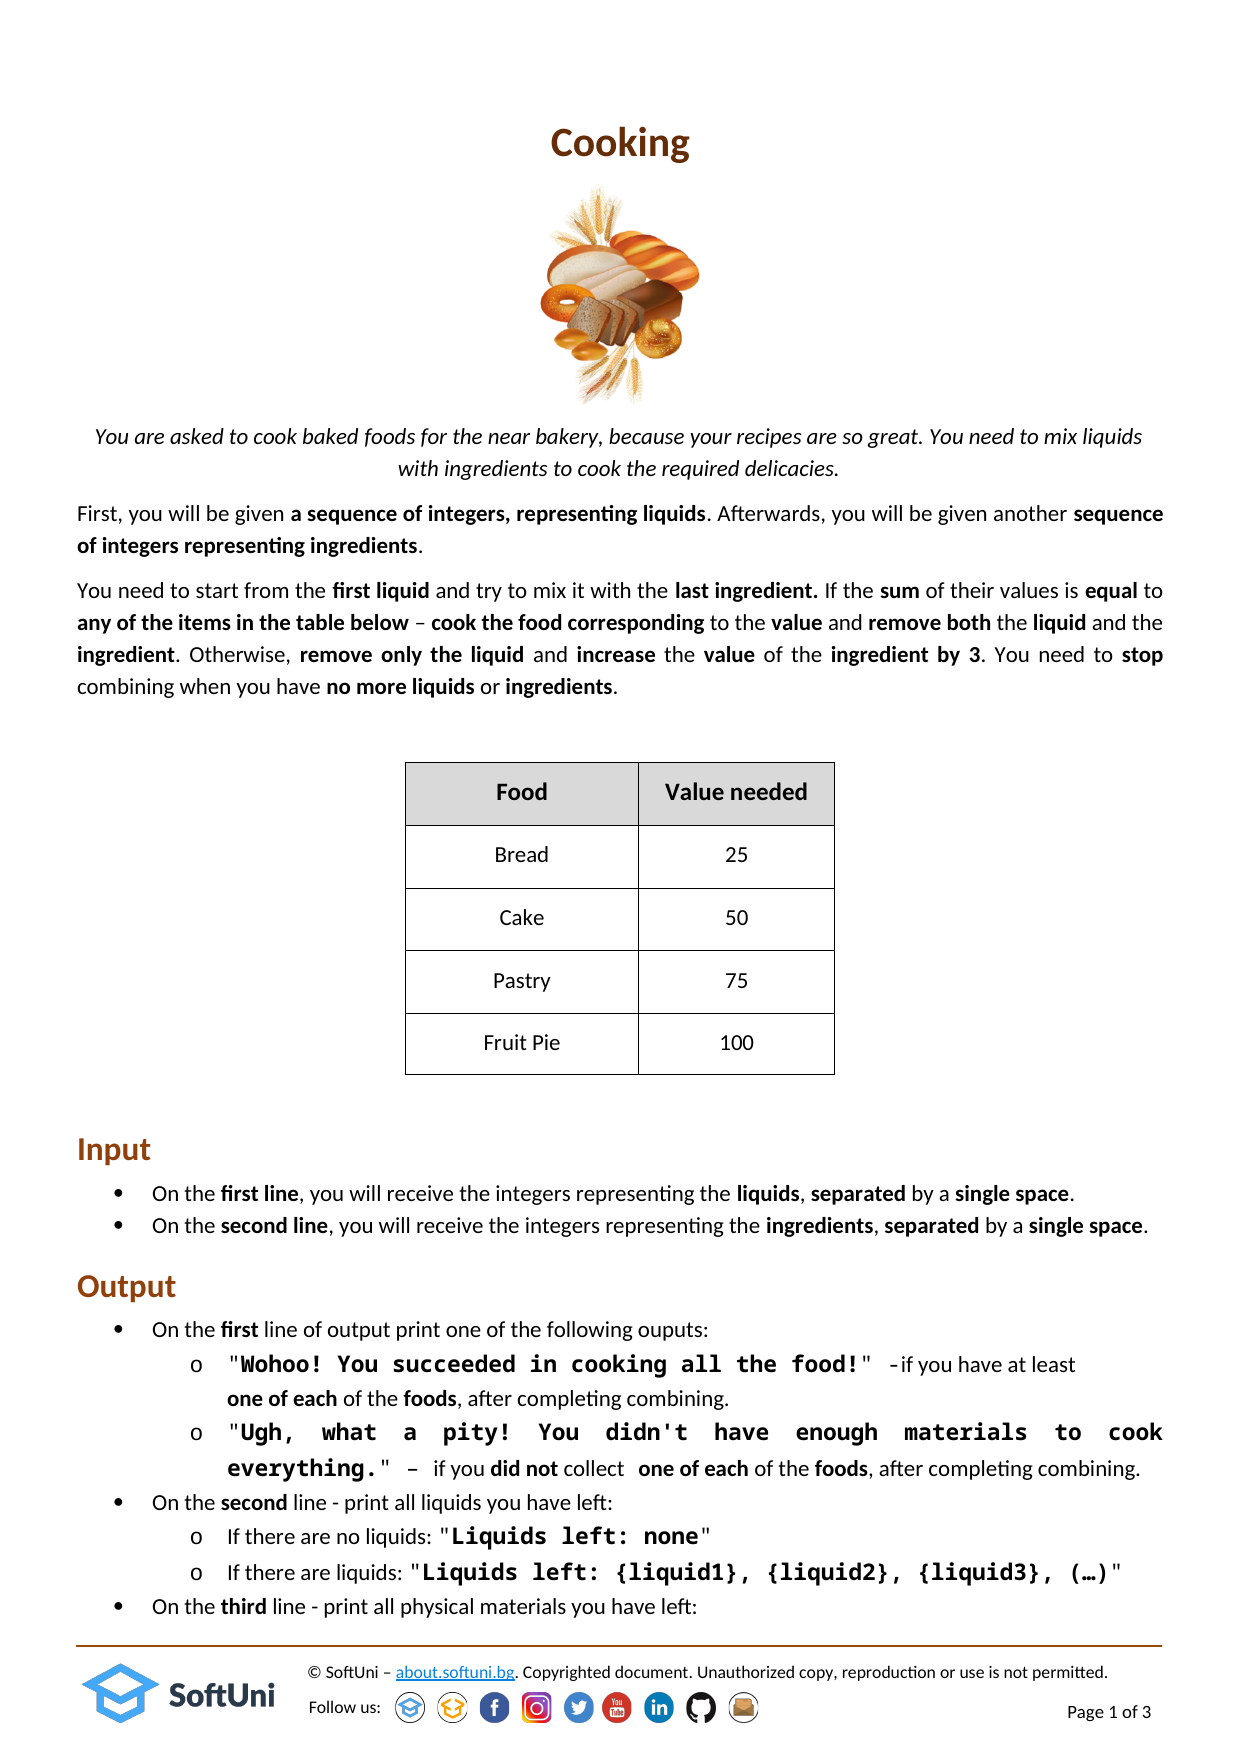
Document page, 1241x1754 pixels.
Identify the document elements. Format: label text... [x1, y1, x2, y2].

picture [602, 1692, 632, 1723]
picture [665, 1714, 674, 1723]
list On the second line, you will receive the integers representing the ingredients, separated by a single space. [114, 1212, 1163, 1239]
list On the third line - print all physical materials you have left: [114, 1592, 1163, 1620]
picture [644, 1692, 653, 1701]
table_cell Bread [406, 826, 638, 887]
picture [75, 1658, 281, 1729]
table_header Food [406, 763, 638, 825]
list On the second line - print all liquids you have left: [114, 1488, 1163, 1516]
picture [564, 1692, 594, 1723]
subtitle Cooking [77, 116, 1163, 167]
table_header Value needed [639, 763, 834, 825]
table_cell Fruit Pie [406, 1014, 638, 1074]
table_cell 75 [639, 951, 834, 1013]
picture [539, 183, 701, 406]
table_cell 100 [639, 1014, 834, 1074]
list If there are liquids: "Liquids left: {liquid1}, {liquid2}, {liquid3}, (…)" [189, 1556, 1163, 1587]
text You are asked to cook baked foods for the near bakery, because your recipes are so great. You need to mix liquids with ingredients to cook the required delicacies. [77, 422, 1163, 482]
picture [522, 1692, 552, 1723]
list If there are no liquids: "Liquids left: none" [189, 1520, 1163, 1551]
table_cell Pastry [406, 951, 638, 1013]
picture [728, 1692, 759, 1723]
picture [644, 1714, 653, 1723]
list On the first line, you will receive the integers representing the liquids, separated by a single space. [114, 1179, 1163, 1207]
picture [437, 1692, 468, 1723]
picture [479, 1692, 510, 1723]
picture [686, 1692, 716, 1723]
text First, you will be given a sequence of integers, representing liquids. Afterwards, you will be given another sequence of integers representing ingredients. [77, 499, 1163, 559]
picture [658, 1705, 667, 1714]
list "Wohoo! You succeeded in cooking all the food!" -if you have at least [189, 1348, 1163, 1379]
table_cell 50 [639, 889, 834, 950]
table_cell 25 [639, 826, 834, 887]
subtitle Input [77, 1128, 1163, 1169]
picture [665, 1692, 674, 1701]
picture [395, 1692, 425, 1723]
subtitle Output [77, 1264, 1163, 1305]
list On the first line of output print one of the following ouputs: [114, 1316, 1163, 1343]
list "Ugh, what a pity! You didn't have enough materials to cook everything." – if you did not collect one of each of the foods, after completing combining. [189, 1416, 1163, 1483]
table_cell Cake [406, 889, 638, 950]
text You need to start from the first liquid and try to mix it with the last ingredient. If the sum of their values is equal to any of the items in the table below – cook the food corresponding to the value and remove both the liquid and the ingredient. Otherwise, remove only the liquid and increase the value of the ingredient by 3. You need to stop combining when you have no more liquids or ingredients. [77, 576, 1163, 701]
list one of each of the foods, after completing combining. [227, 1384, 1163, 1412]
